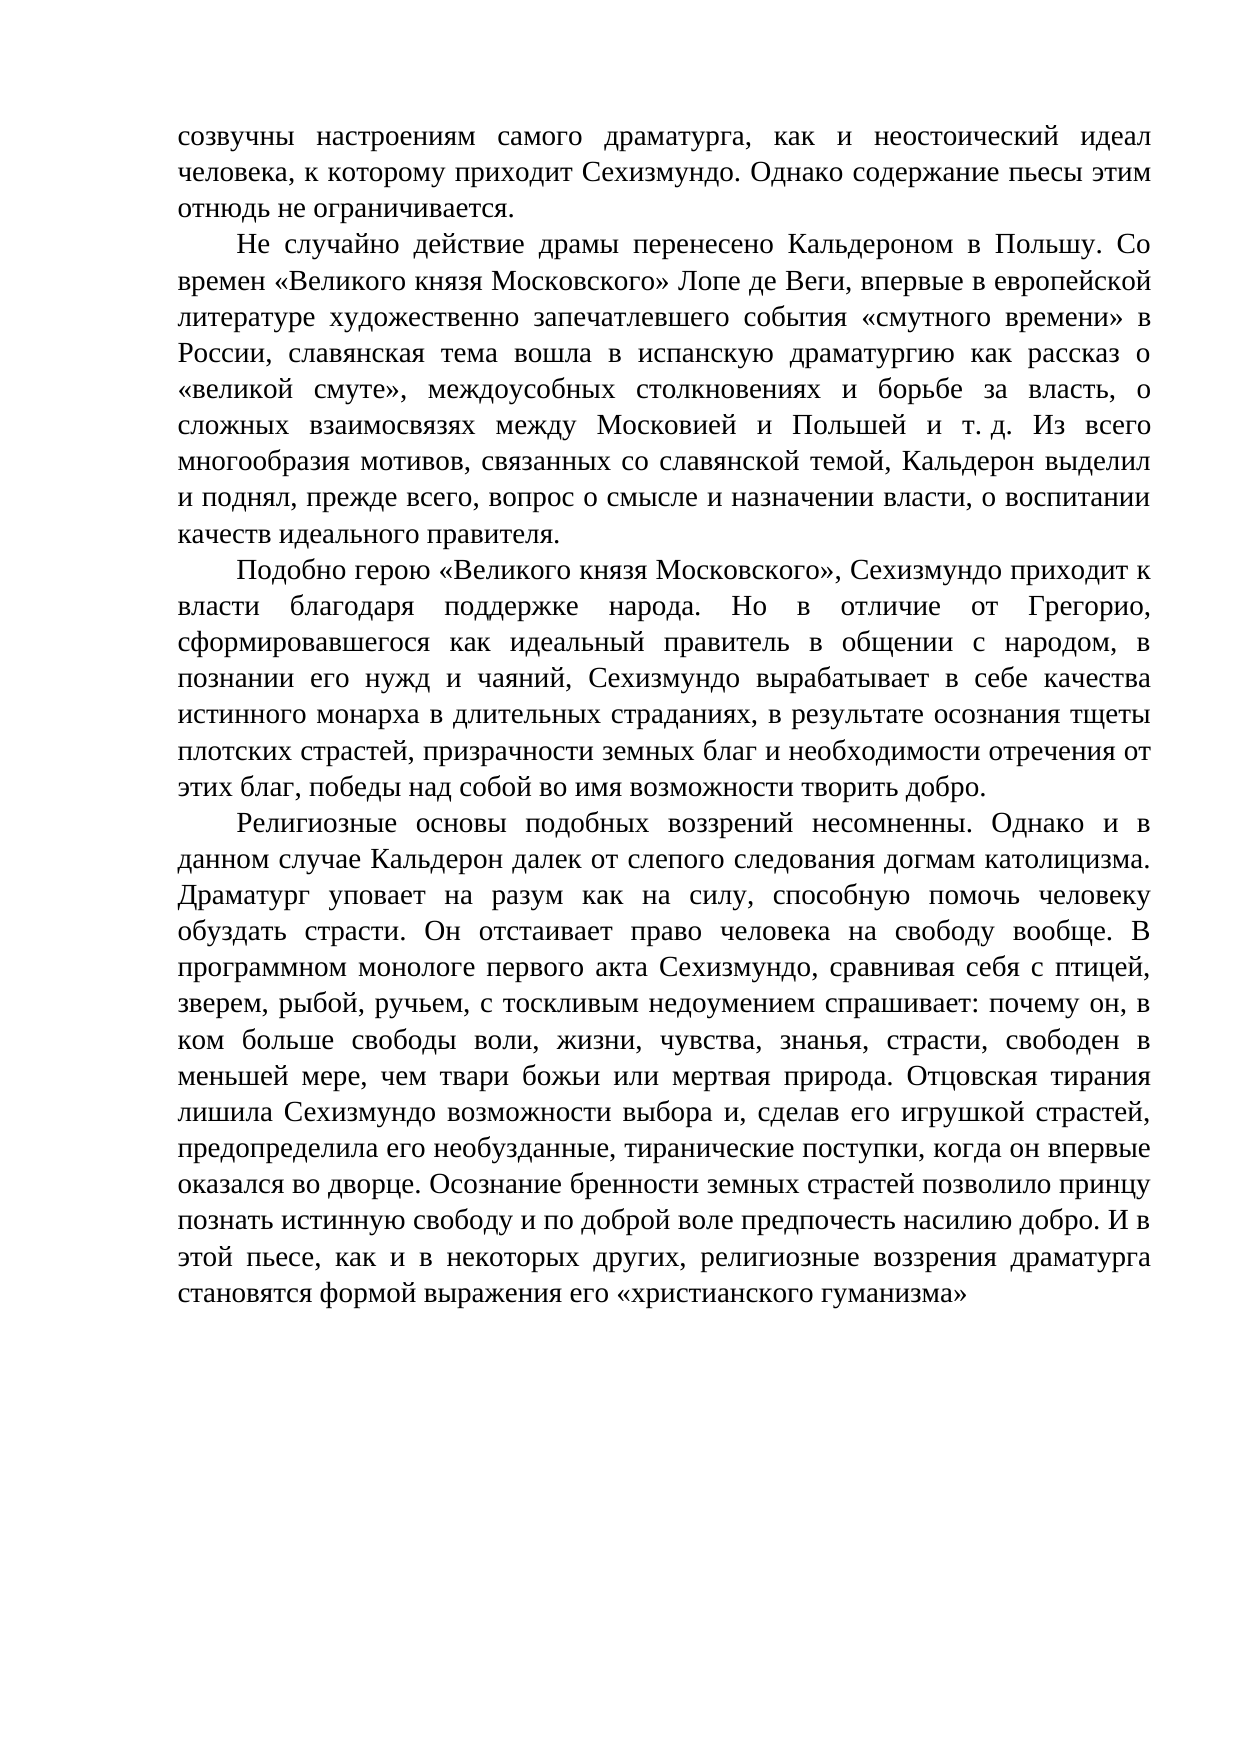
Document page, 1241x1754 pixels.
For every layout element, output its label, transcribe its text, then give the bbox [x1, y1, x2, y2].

text Религиозные основы подобных воззрений несомненны. Однако и в данном случае Кальдерон далек от слепого следования догмам католицизма. Драматург уповает на разум как на силу, способную помочь человеку обуздать страсти. Он отстаивает право человека на свободу вообще. В программном монологе первого акта Сехизмундо, сравнивая себя с птицей, зверем, рыбой, ручьем, с тоскливым недоумением спрашивает: почему он, в ком больше свободы воли, жизни, чувства, знанья, страсти, свободен в меньшей мере, чем твари божьи или мертвая природа. Отцовская тирания лишила Сехизмундо возможности выбора и, сделав его игрушкой страстей, предопределила его необузданные, тиранические поступки, когда он впервые оказался во дворце. Осознание бренности земных страстей позволило принцу познать истинную свободу и по доброй воле предпочесть насилию добро. И в этой пьесе, как и в некоторых других, религиозные воззрения драматурга становятся формой выражения его «христианского гуманизма» [177, 805, 1152, 1308]
text Подобно герою «Великого князя Московского», Сехизмундо приходит к власти благодаря поддержке народа. Но в отличие от Грегорио, сформировавшегося как идеальный правитель в общении с народом, в познании его нужд и чаяний, Сехизмундо вырабатывает в себе качества истинного монарха в длительных страданиях, в результате осознания тщеты плотских страстей, призрачности земных благ и необходимости отречения от этих благ, победы над собой во имя возможности творить добро. [177, 552, 1152, 802]
text Не случайно действие драмы перенесено Кальдероном в Польшу. Со времен «Великого князя Московского» Лопе де Веги, впервые в европейской литературе художественно запечатлевшего события «смутного времени» в России, славянская тема вошла в испанскую драматургию как рассказ о «великой смуте», междоусобных столкновениях и борьбе за власть, о сложных взаимосвязях между Московией и Польшей и т. д. Из всего многообразия мотивов, связанных со славянской темой, Кальдерон выделил и поднял, прежде всего, вопрос о смысле и назначении власти, о воспитании качеств идеального правителя. [177, 227, 1152, 549]
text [177, 118, 1152, 224]
